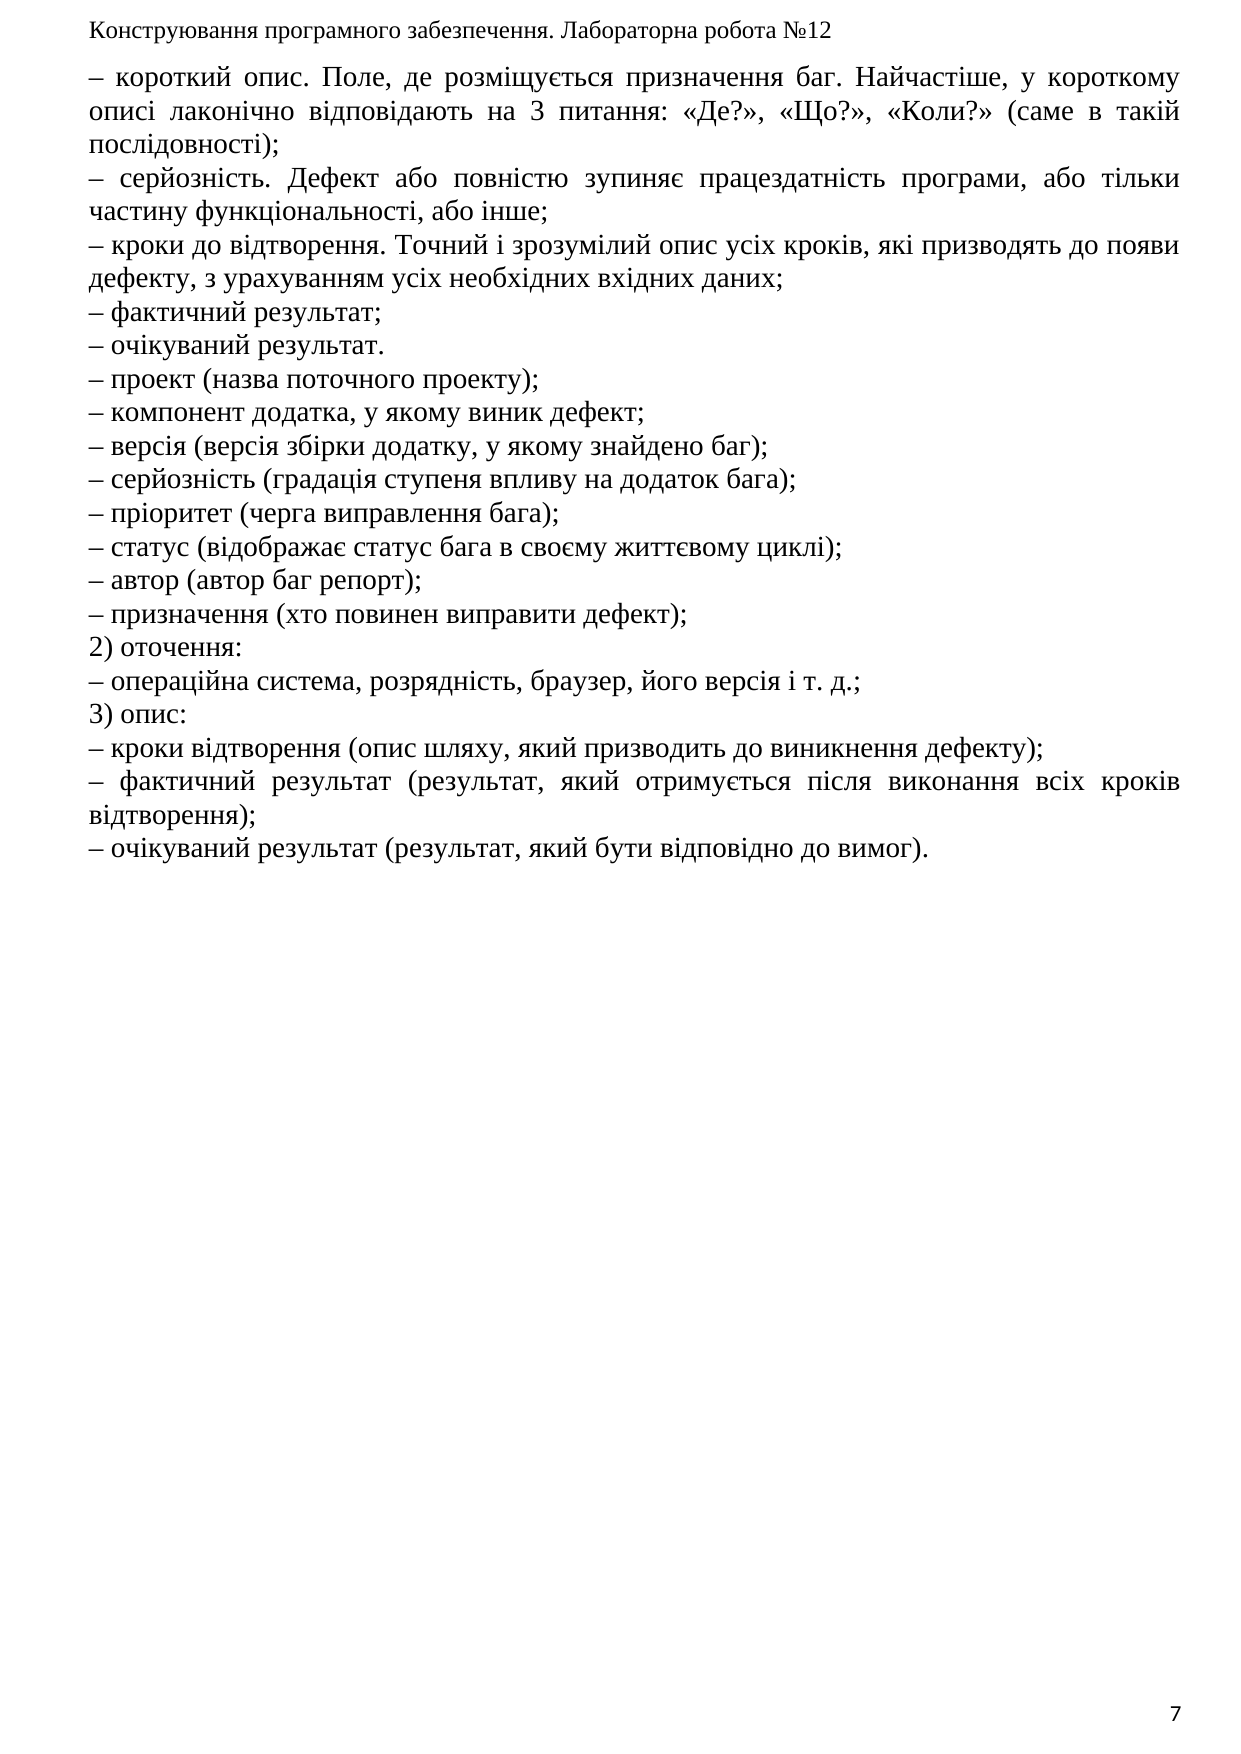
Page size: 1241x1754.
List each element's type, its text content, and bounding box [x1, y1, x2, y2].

text – операційна система, розрядність, браузер, його версія і т. д.; [89, 663, 1181, 696]
text – статус (відображає статус бага в своєму життєвому циклі); [89, 529, 1181, 562]
text – компонент додатка, у якому виник дефект; [89, 394, 1181, 428]
text 3) опис: [89, 696, 1181, 730]
text – очікуваний результат (результат, який бути відповідно до вимог). [89, 831, 1181, 864]
text – серйозність (градація ступеня впливу на додаток бага); [89, 462, 1181, 495]
text – очікуваний результат. [89, 327, 1181, 361]
text – версія (версія збірки додатку, у якому знайдено баг); [89, 428, 1181, 462]
text 2) оточення: [89, 629, 1181, 663]
text – фактичний результат; [89, 294, 1181, 327]
text – кроки відтворення (опис шляху, який призводить до виникнення дефекту); [89, 730, 1181, 763]
text – проект (назва поточного проекту); [89, 361, 1181, 394]
text – кроки до відтворення. Точний і зрозумілий опис усіх кроків, які призводять до появи дефекту, з урахуванням усіх необхідних вхідних даних; [89, 227, 1181, 294]
text – фактичний результат (результат, який отримується після виконання всіх кроків відтворення); [89, 763, 1181, 831]
text – пріоритет (черга виправлення бага); [89, 495, 1181, 529]
text – короткий опис. Поле, де розміщується призначення баг. Найчастіше, у короткому описі лаконічно відповідають на 3 питання: «Де?», «Що?», «Коли?» (саме в такій послідовності); [89, 59, 1181, 160]
text – серйозність. Дефект або повністю зупиняє працездатність програми, або тільки частину функціональності, або інше; [89, 160, 1181, 227]
text – автор (автор баг репорт); [89, 562, 1181, 596]
text – призначення (хто повинен виправити дефект); [89, 596, 1181, 629]
